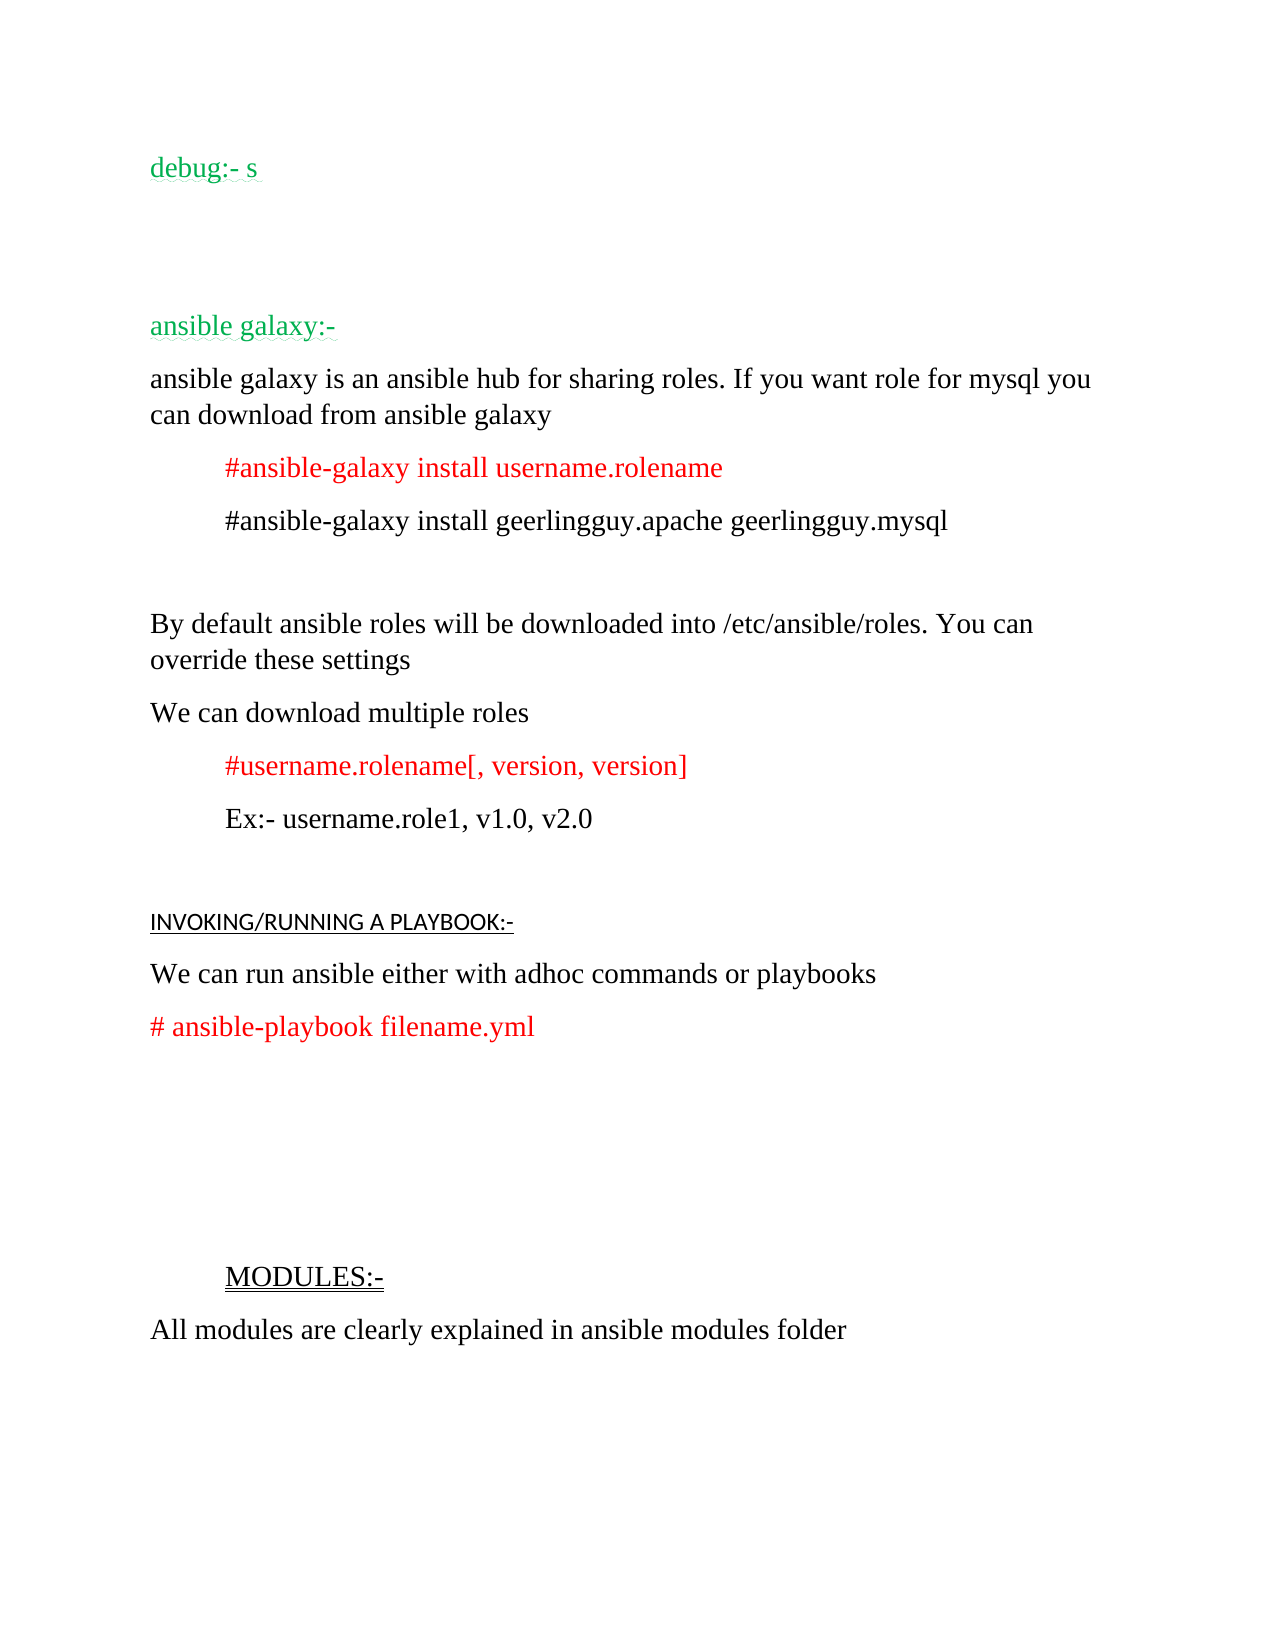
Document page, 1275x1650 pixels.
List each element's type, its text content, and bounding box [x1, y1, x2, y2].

text ansible galaxy:- [150, 308, 1125, 342]
text Ex:- username.role1, v1.0, v2.0 [150, 801, 1125, 834]
text #ansible-galaxy install username.rolename [150, 450, 1125, 484]
text INVOKING/RUNNING A PLAYBOOK:- [150, 906, 1125, 937]
text We can run ansible either with adhoc commands or playbooks [150, 956, 1125, 989]
text # ansible-playbook filename.yml [150, 1009, 1125, 1042]
text #ansible-galaxy install geerlingguy.apache geerlingguy.mysql [150, 503, 1125, 537]
text #username.rolename[, version, version] [150, 748, 1125, 782]
text debug:- s [150, 150, 1125, 183]
list MODULES:- [225, 1259, 1125, 1293]
text ansible galaxy is an ansible hub for sharing roles. If you want role for mysql you can download from ansible galaxy [150, 361, 1125, 431]
text We can download multiple roles [150, 695, 1125, 729]
text By default ansible roles will be downloaded into /etc/ansible/roles. You can override these settings [150, 606, 1125, 676]
text All modules are clearly explained in ansible modules folder [150, 1312, 1125, 1345]
